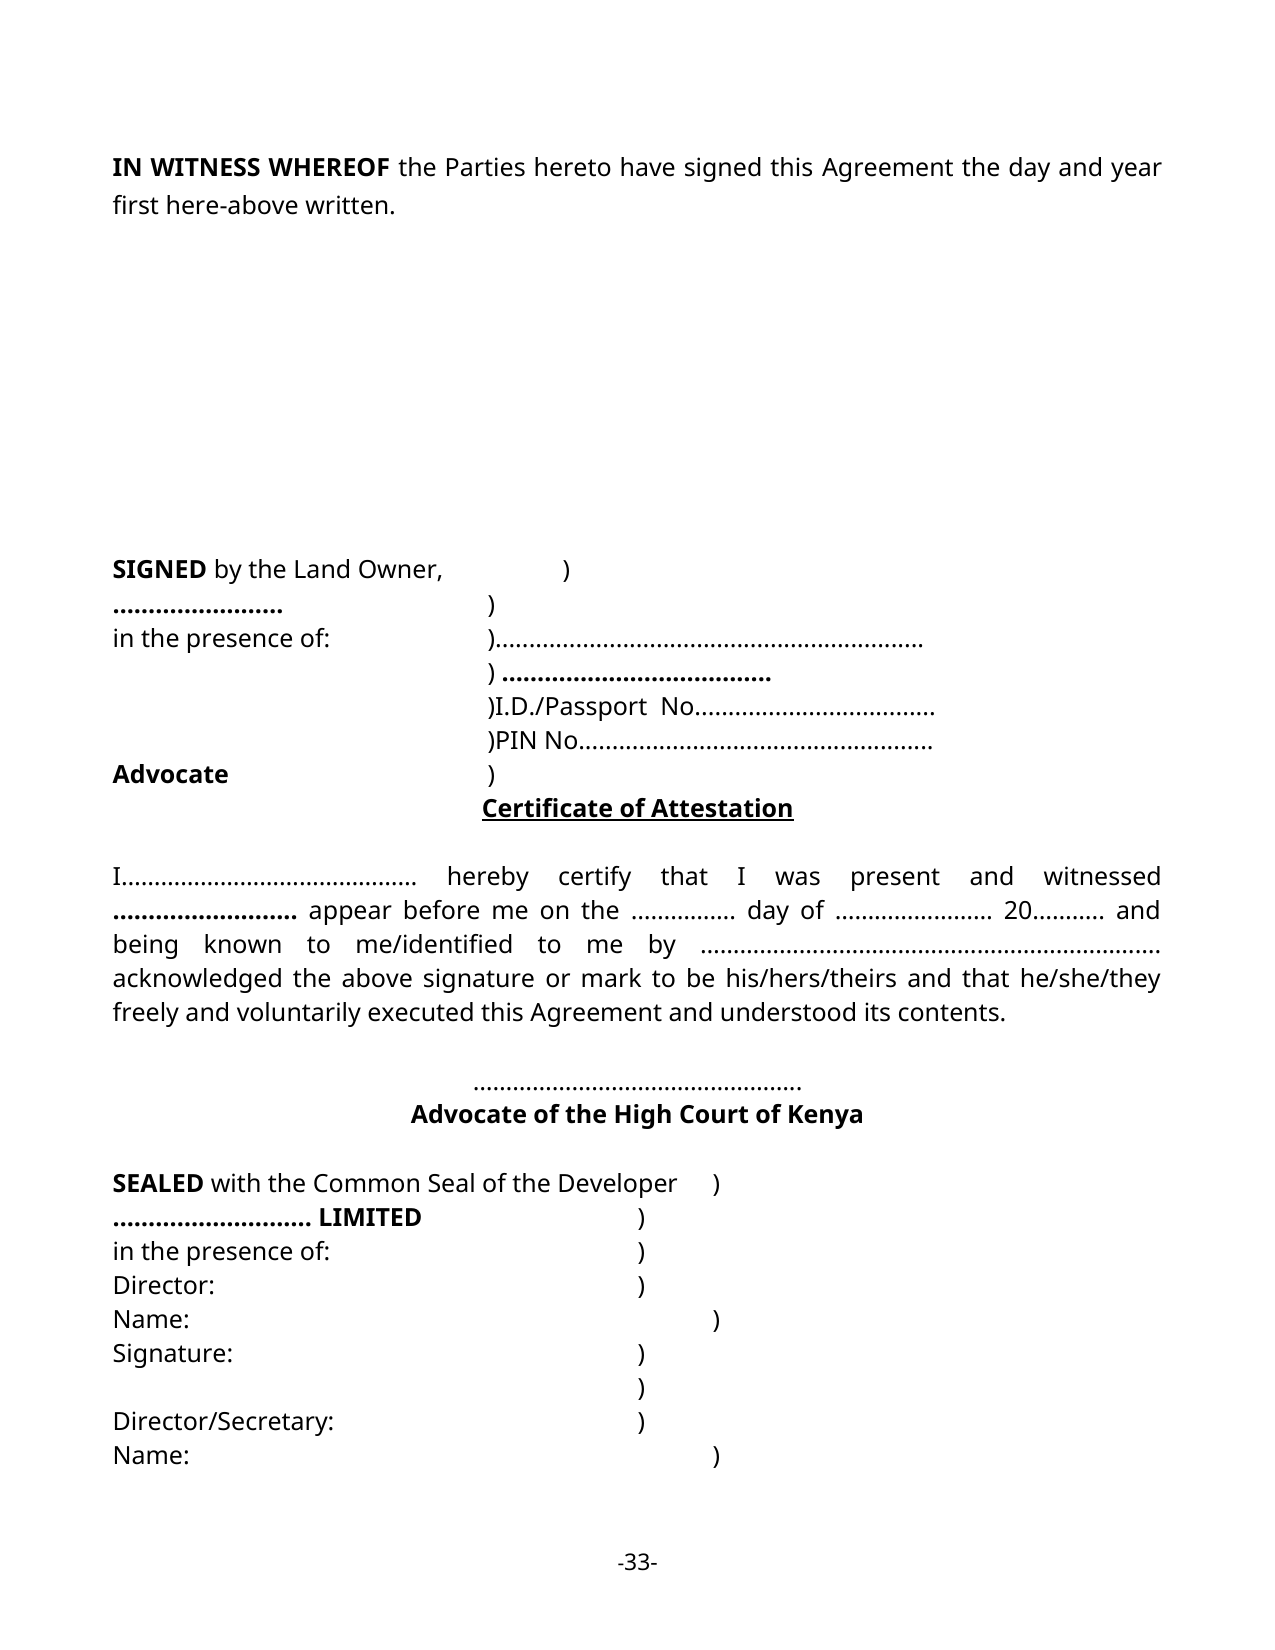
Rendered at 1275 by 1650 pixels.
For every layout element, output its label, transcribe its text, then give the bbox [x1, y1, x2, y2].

text Director/Secretary: ) [112, 1404, 1162, 1438]
text Name: ) [112, 1302, 1162, 1336]
text in the presence of: )................................................................ [112, 620, 1162, 654]
text SIGNED by the Land Owner, ) [112, 552, 1162, 586]
text …………………… ) [112, 586, 1162, 620]
text Advocate of the High Court of Kenya [112, 1097, 1162, 1131]
text IN WITNESS WHEREOF the Parties hereto have signed this Agreement the day and year first here-above written. [112, 150, 1162, 221]
text ………………………………………….. [112, 1063, 1162, 1097]
text Name: ) [112, 1438, 1162, 1472]
text I……………………………………… hereby certify that I was present and witnessed …………………….. appear before me on the ……………. day of …………………… 20……….. and being known to me/identified to me by ……………………………………………………………. acknowledged the above signature or mark to be his/hers/theirs and that he/she/they freely and voluntarily executed this Agreement and understood its contents. [112, 859, 1162, 1029]
text Certificate of Attestation [112, 791, 1162, 825]
text )I.D./Passport No.................................... [112, 688, 1162, 722]
text ………………………. LIMITED ) [112, 1199, 1162, 1233]
text ) [112, 1370, 1162, 1404]
text Signature: ) [112, 1336, 1162, 1370]
text Director: ) [112, 1267, 1162, 1302]
text ) ……………………………….. [112, 654, 1162, 688]
text )PIN No..................................................... [112, 722, 1162, 757]
text SEALED with the Common Seal of the Developer ) [112, 1165, 1162, 1199]
text in the presence of: ) [112, 1233, 1162, 1267]
text Advocate ) [112, 757, 1162, 791]
